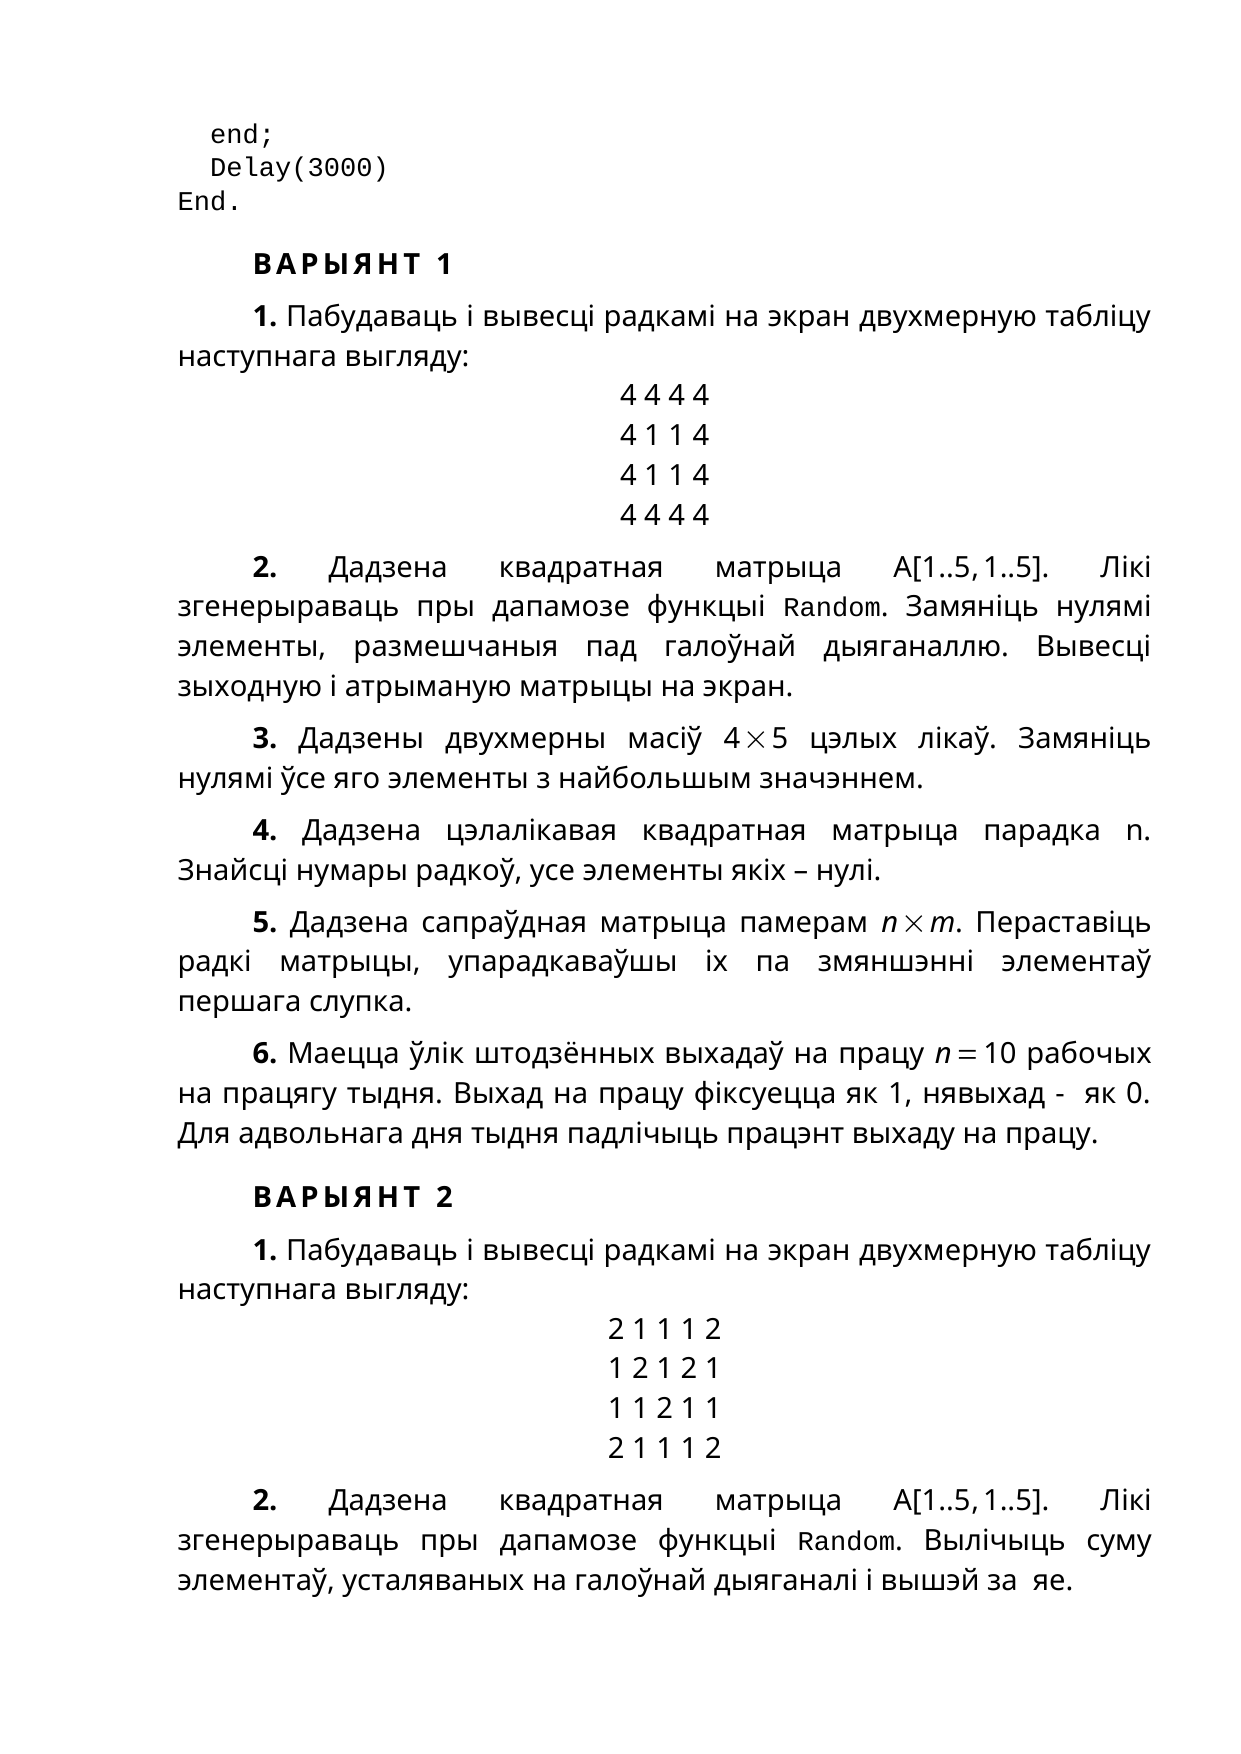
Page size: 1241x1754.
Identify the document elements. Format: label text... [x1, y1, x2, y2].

text Delay(3000) [177, 151, 1152, 185]
text 2. Дадзена квадратная матрыца А[1..5,1..5]. Лiкi згенерыраваць пры дапамозе функцыi Random. Замянiць нулямi элементы, размешчаныя пад галоўнай дыяганаллю. Вывесцi зыходную i атрыманую матрыцы на экран. [177, 546, 1152, 705]
text 2. Дадзена квадратная матрыца А[1..5,1..5]. Лiкi згенерыраваць пры дапамозе функцыi Random. Вылiчыць суму элементаў, усталяваных на галоўнай дыяганалi i вышэй за яе. [177, 1479, 1152, 1598]
text End. [177, 185, 1152, 218]
text 4 1 1 4 [177, 454, 1152, 494]
text 2 1 1 1 2 [177, 1308, 1152, 1348]
text 2 1 1 1 2 [177, 1427, 1152, 1467]
text 4 4 4 4 [177, 375, 1152, 414]
text 3. Дадзены двухмерны масiў 45 цэлых лiкаў. Замянiць нулямi ўсе яго элементы з найбольшым значэннем. [177, 717, 1152, 797]
text 4 1 1 4 [177, 414, 1152, 454]
text 1 2 1 2 1 [177, 1348, 1152, 1387]
text 1 1 2 1 1 [177, 1387, 1152, 1427]
text 1. Пабудаваць i вывесцi радкамi на экран двухмерную таблiцу наступнага выгляду: [177, 1229, 1152, 1308]
text 1. Пабудаваць i вывесцi радкамi на экран двухмерную таблiцу наступнага выгляду: [177, 295, 1152, 375]
text 5. Дадзена сапраўдная матрыца памерам nm. Пераставiць радкi матрыцы, упарадкаваўшы iх па змяншэнні элементаў першага слупка. [177, 901, 1152, 1020]
text Варыянт 1 [177, 243, 1152, 283]
text end; [177, 118, 1152, 151]
text 6. Маецца ўлiк штодзённых выхадаў на працу n10 рабочых на працягу тыдня. Выхад на працу фiксуецца як 1, нявыхад - як 0. Для адвольнага дня тыдня падлiчыць працэнт выхаду на працу. [177, 1032, 1152, 1152]
text 4 4 4 4 [177, 494, 1152, 533]
text Варыянт 2 [177, 1177, 1152, 1216]
text 4. Дадзена цэлалiкавая квадратная матрыца парадка n. Знайсцi нумары радкоў, усе элементы якiх – нулi. [177, 809, 1152, 888]
